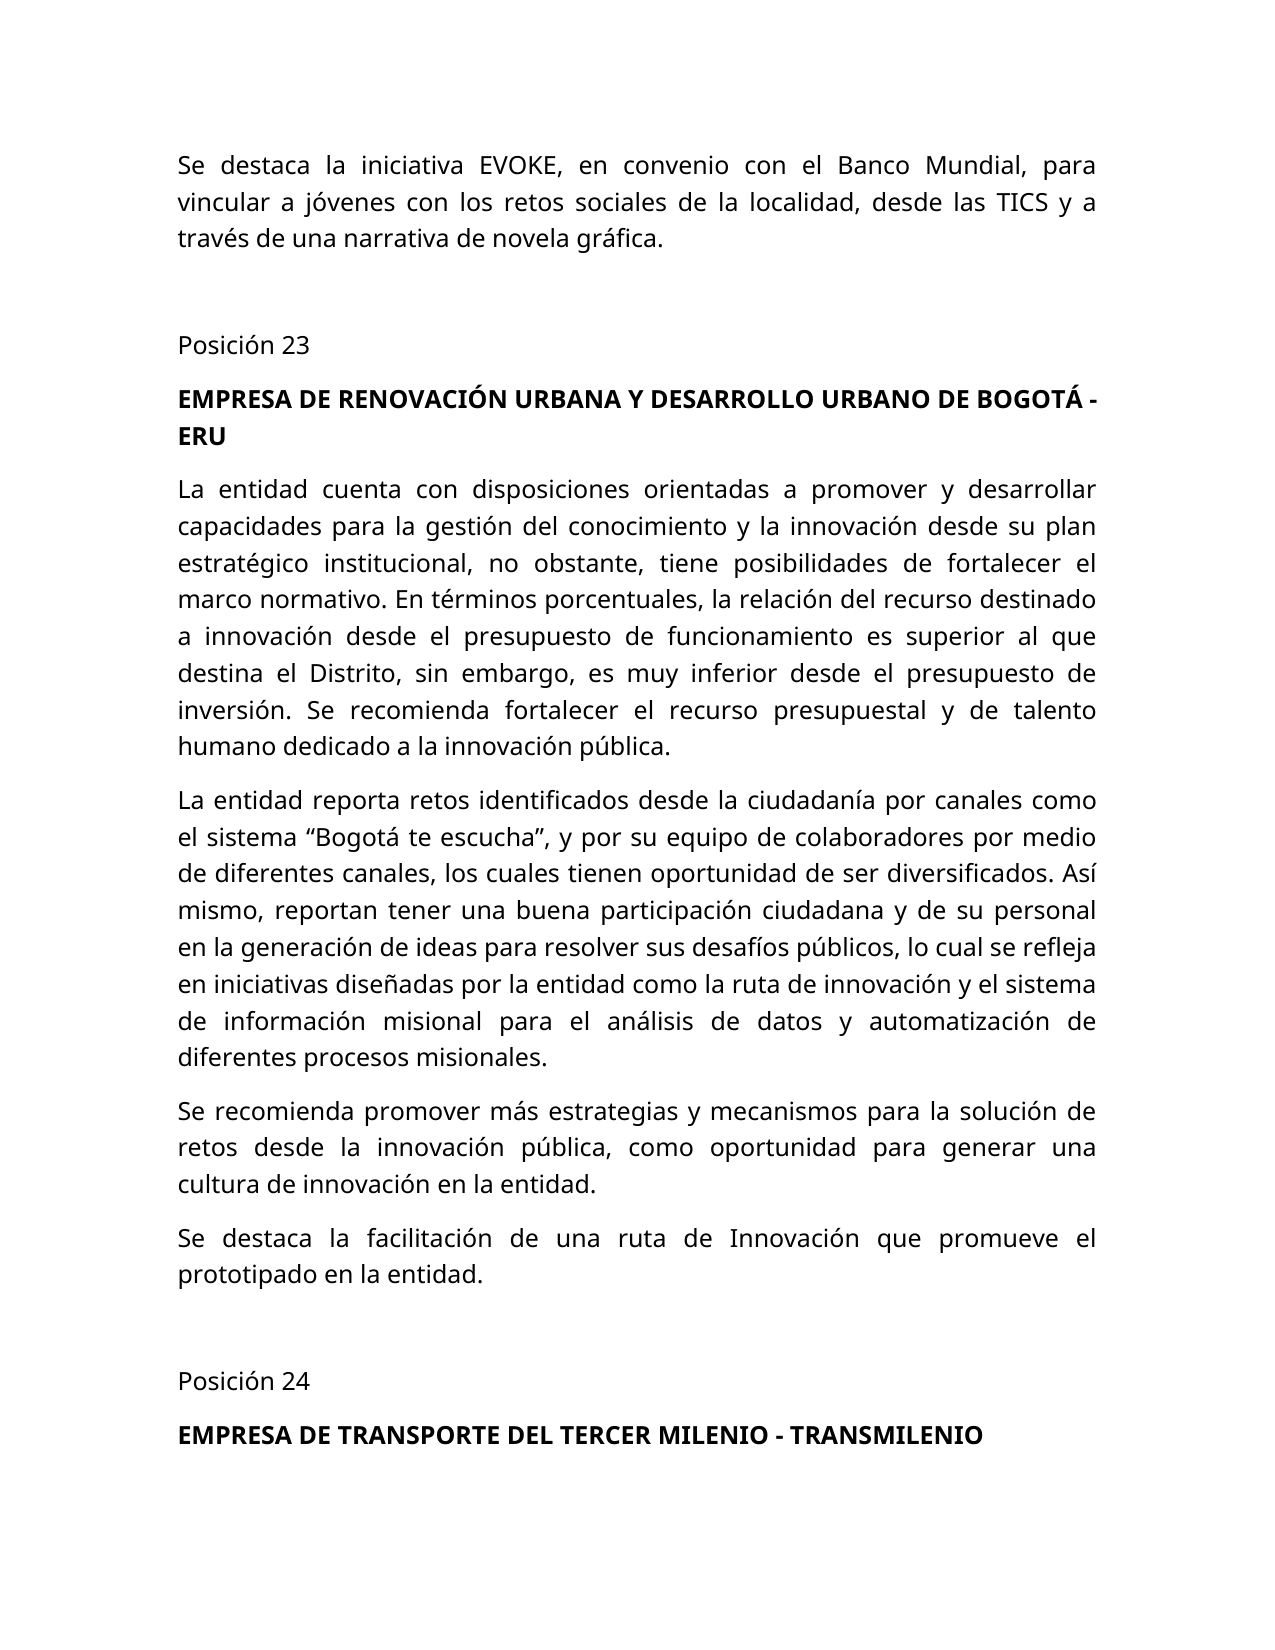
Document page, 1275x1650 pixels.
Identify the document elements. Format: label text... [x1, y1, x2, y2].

text Se recomienda promover más estrategias y mecanismos para la solución de retos desde la innovación pública, como oportunidad para generar una cultura de innovación en la entidad. [177, 1093, 1098, 1201]
text EMPRESA DE TRANSPORTE DEL TERCER MILENIO - TRANSMILENIO [177, 1417, 1098, 1451]
text EMPRESA DE RENOVACIÓN URBANA Y DESARROLLO URBANO DE BOGOTÁ - ERU [177, 381, 1098, 452]
text Se destaca la iniciativa EVOKE, en convenio con el Banco Mundial, para vincular a jóvenes con los retos sociales de la localidad, desde las TICS y a través de una narrativa de novela gráfica. [177, 148, 1098, 255]
text Posición 23 [177, 328, 1098, 362]
text La entidad reporta retos identificados desde la ciudadanía por canales como el sistema “Bogotá te escucha”, y por su equipo de colaboradores por medio de diferentes canales, los cuales tienen oportunidad de ser diversificados. Así mismo, reportan tener una buena participación ciudadana y de su personal en la generación de ideas para resolver sus desafíos públicos, lo cual se refleja en iniciativas diseñadas por la entidad como la ruta de innovación y el sistema de información misional para el análisis de datos y automatización de diferentes procesos misionales. [177, 782, 1098, 1074]
text Se destaca la facilitación de una ruta de Innovación que promueve el prototipado en la entidad. [177, 1220, 1098, 1291]
text La entidad cuenta con disposiciones orientadas a promover y desarrollar capacidades para la gestión del conocimiento y la innovación desde su plan estratégico institucional, no obstante, tiene posibilidades de fortalecer el marco normativo. En términos porcentuales, la relación del recurso destinado a innovación desde el presupuesto de funcionamiento es superior al que destina el Distrito, sin embargo, es muy inferior desde el presupuesto de inversión. Se recomienda fortalecer el recurso presupuestal y de talento humano dedicado a la innovación pública. [177, 472, 1098, 763]
text Posición 24 [177, 1364, 1098, 1398]
